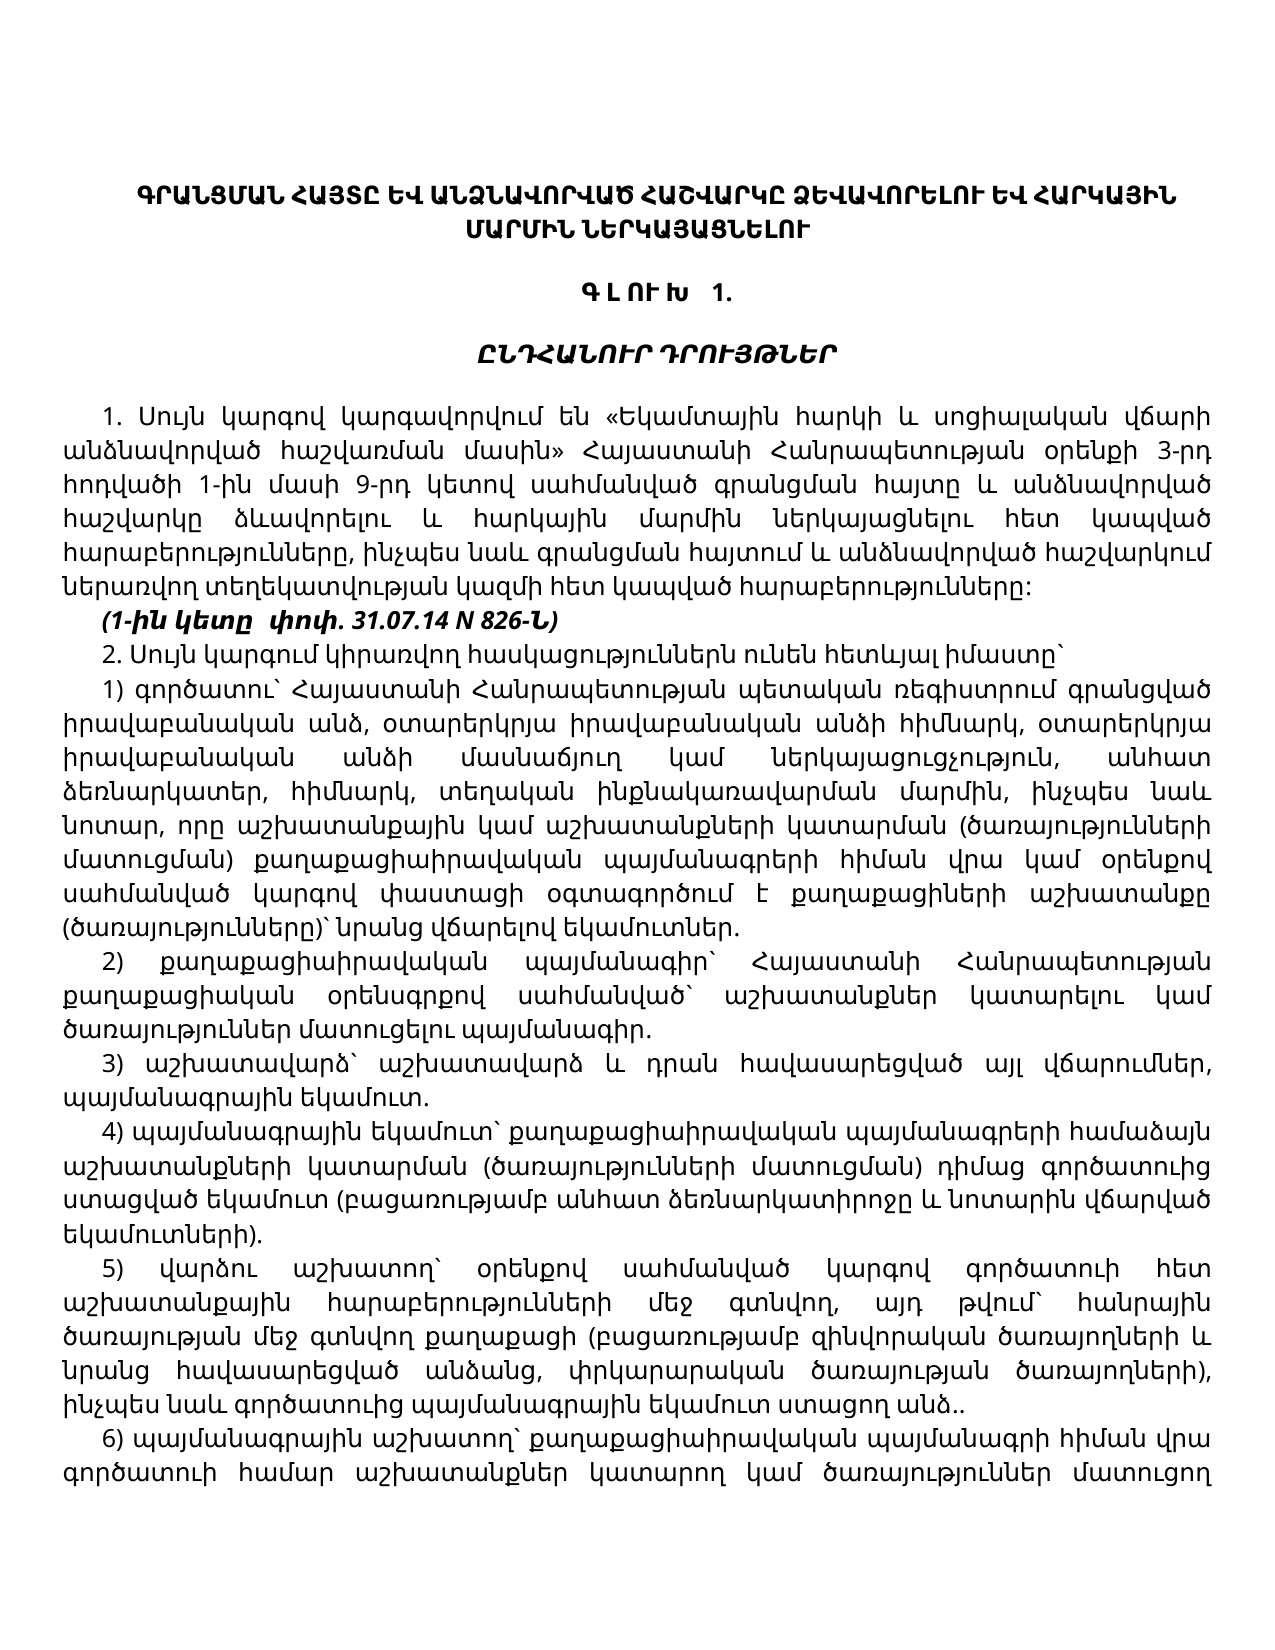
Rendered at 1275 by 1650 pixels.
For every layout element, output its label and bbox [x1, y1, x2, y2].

table_cell [63, 150, 1212, 1489]
